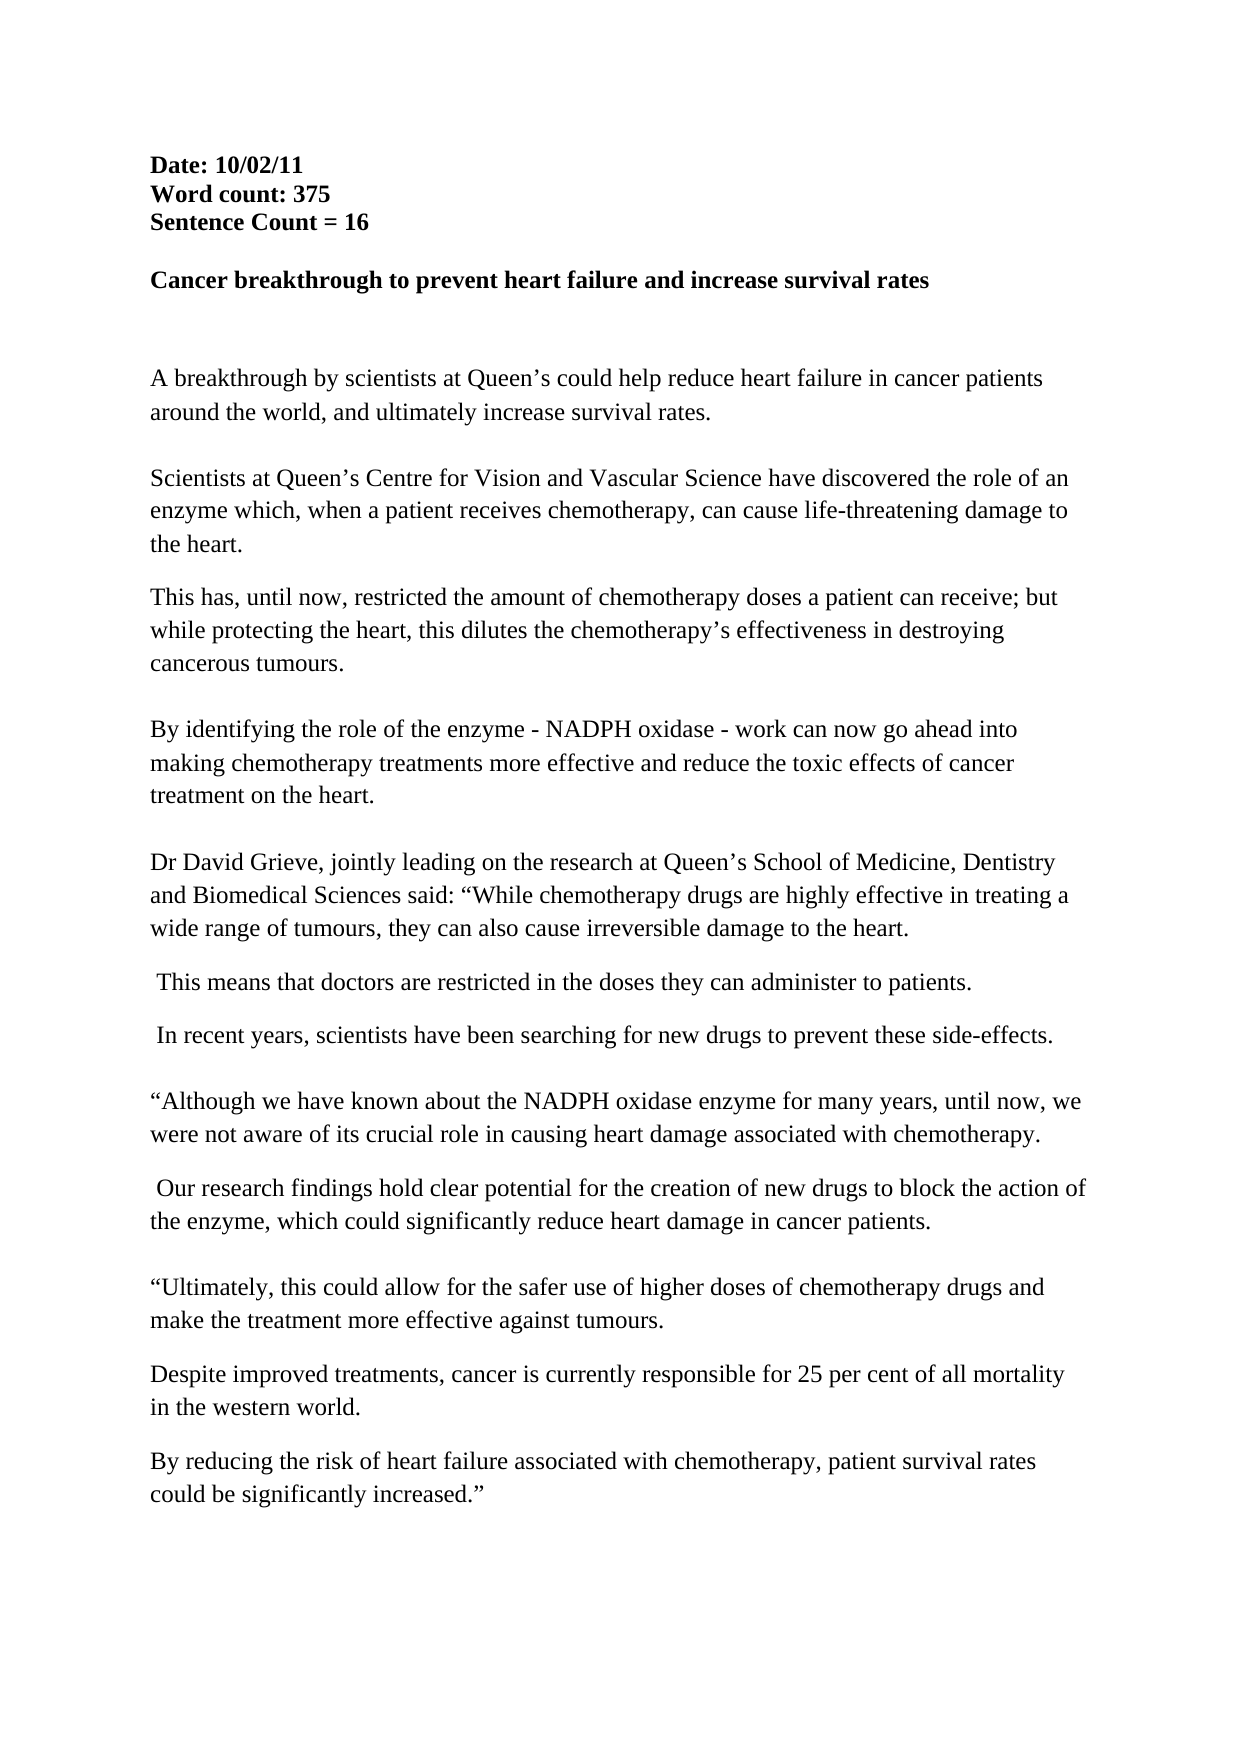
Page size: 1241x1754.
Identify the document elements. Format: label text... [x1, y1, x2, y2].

text By reducing the risk of heart failure associated with chemotherapy, patient survival rates could be significantly increased.” [150, 1446, 1090, 1540]
text In recent years, scientists have been searching for new drugs to prevent these side-effects. “Although we have known about the NADPH oxidase enzyme for many years, until now, we were not aware of its crucial role in causing heart damage associated with chemotherapy. [150, 1020, 1090, 1148]
text This means that doctors are restricted in the doses they can administer to patients. [150, 967, 1090, 995]
text Word count: 375 [150, 179, 1090, 207]
text Our research findings hold clear potential for the creation of new drugs to block the action of the enzyme, which could significantly reduce heart damage in cancer patients. “Ultimately, this could allow for the safer use of higher doses of chemotherapy drugs and make the treatment more effective against tumours. [150, 1173, 1090, 1334]
text A breakthrough by scientists at Queen’s could help reduce heart failure in cancer patients around the world, and ultimately increase survival rates. Scientists at Queen’s Centre for Vision and Vascular Science have discovered the role of an enzyme which, when a patient receives chemotherapy, can cause life-threatening damage to the heart. [150, 363, 1090, 557]
text Despite improved treatments, cancer is currently responsible for 25 per cent of all mortality in the western world. [150, 1359, 1090, 1421]
text Sentence Count = 16 [150, 207, 1090, 236]
text This has, until now, restricted the amount of chemotherapy doses a patient can receive; but while protecting the heart, this dilutes the chemotherapy’s effectiveness in destroying cancerous tumours. By identifying the role of the enzyme - NADPH oxidase - work can now go ahead into making chemotherapy treatments more effective and reduce the toxic effects of cancer treatment on the heart. Dr David Grieve, jointly leading on the research at Queen’s School of Medicine, Dentistry and Biomedical Sciences said: “While chemotherapy drugs are highly effective in treating a wide range of tumours, they can also cause irreversible damage to the heart. [150, 582, 1090, 941]
text Date: 10/02/11 [150, 150, 1090, 179]
text Cancer breakthrough to prevent heart failure and increase survival rates [150, 265, 1090, 294]
